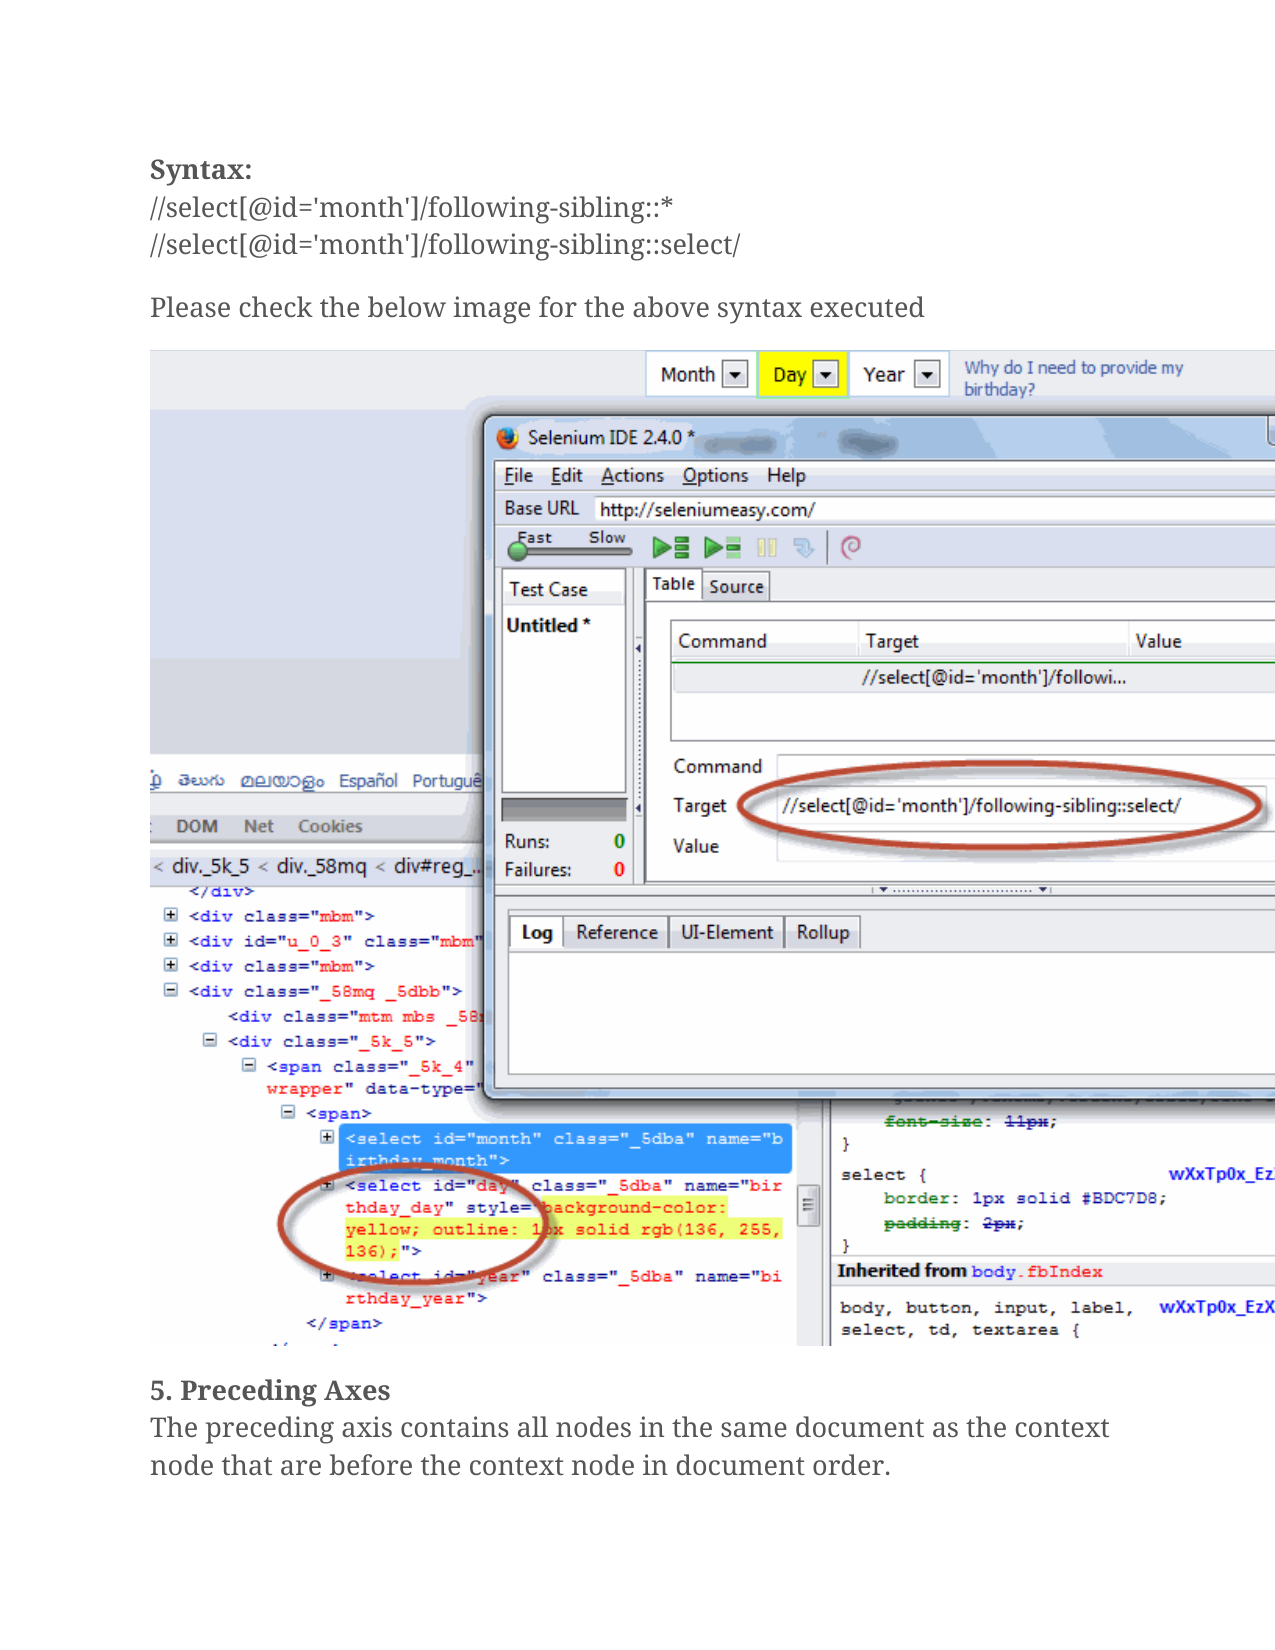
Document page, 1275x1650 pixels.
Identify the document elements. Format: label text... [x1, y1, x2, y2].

text 5. Preceding Axes The preceding axis contains all nodes in the same document as the context node that are before the context node in document order. [150, 1370, 1125, 1483]
text Please check the below image for the above syntax executed [150, 287, 1125, 325]
picture [150, 350, 1275, 1346]
text Syntax: //select[@id='month']/following-sibling::* //select[@id='month']/following-sibling::select/ [150, 150, 1125, 262]
